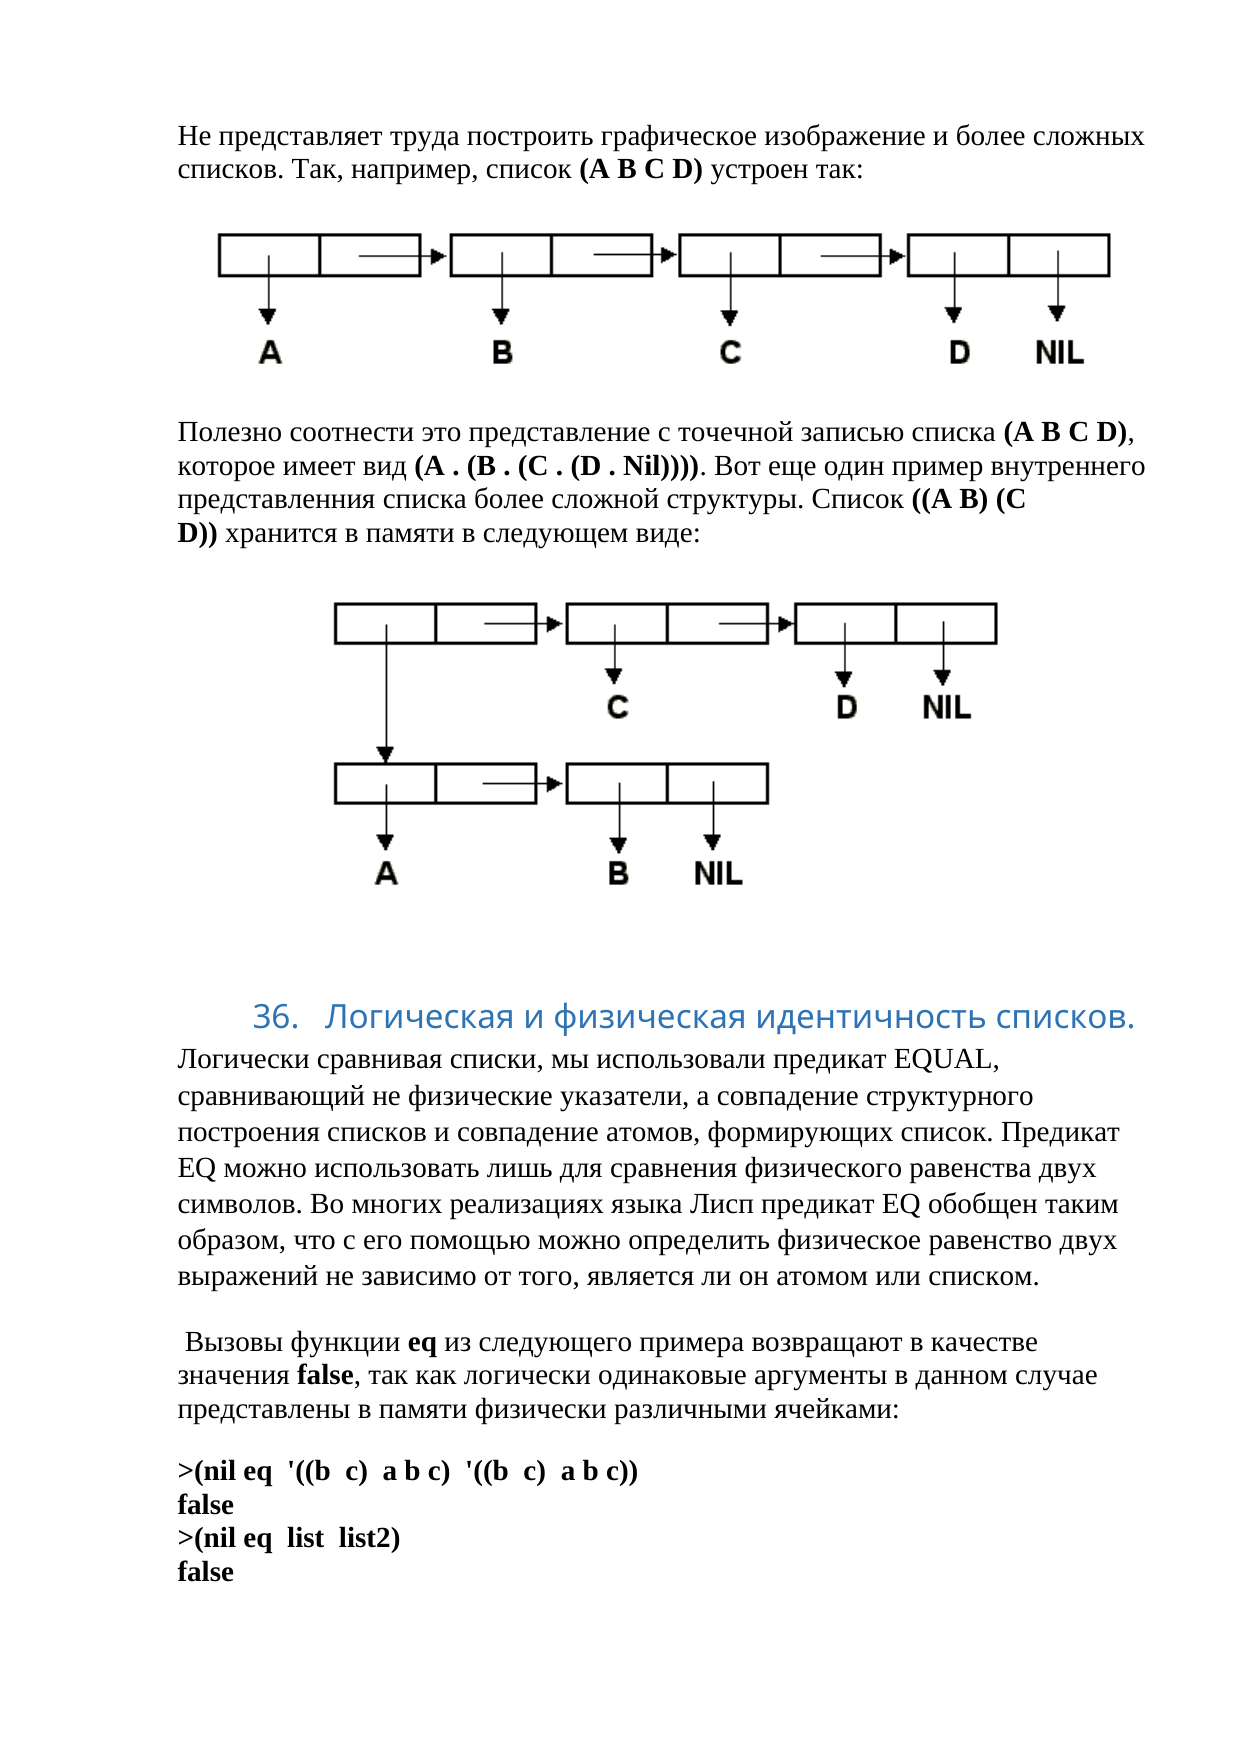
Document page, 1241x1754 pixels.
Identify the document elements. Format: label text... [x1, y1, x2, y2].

text Не представляет труда построить графическое изображение и более сложных списков. Так, например, список (A B C D) устроен так: [177, 118, 1152, 185]
text >(nil eq list list2) [177, 1521, 1152, 1554]
text false [177, 1554, 1152, 1588]
picture [201, 210, 1128, 386]
subtitle Логическая и физическая идентичность списков. [252, 992, 1152, 1038]
text >(nil eq '((b c) a b c) '((b c) a b c)) [177, 1453, 1152, 1487]
text Полезно соотнести это представление с точечной записью списка (A B C D), которое имеет вид (A . (B . (C . (D . Nil)))). Вот еще один пример внутреннего представленния списка более сложной структуры. Список ((A B) (C D)) хранится в памяти в следующем виде: [177, 414, 1152, 549]
text Логически сравнивая списки, мы использовали предикат EQUAL, сравнивающий не физические указатели, а совпадение структурного построения списков и совпадение атомов, формирующих список. Предикат EQ можно использовать лишь для сравнения физического равенства двух символов. Во многих реализациях языка Лисп предикат EQ обобщен таким образом, что с его помощью можно определить физическое равенство двух выражений не зависимо от того, является ли он атомом или списком. [177, 1041, 1152, 1292]
picture [303, 573, 1025, 932]
text false [177, 1487, 1152, 1521]
text Вызовы функции eq из следующего примера возвращают в качестве значения false, так как логически одинаковые аргументы в данном случае представлены в памяти физически различными ячейками: [177, 1324, 1152, 1424]
